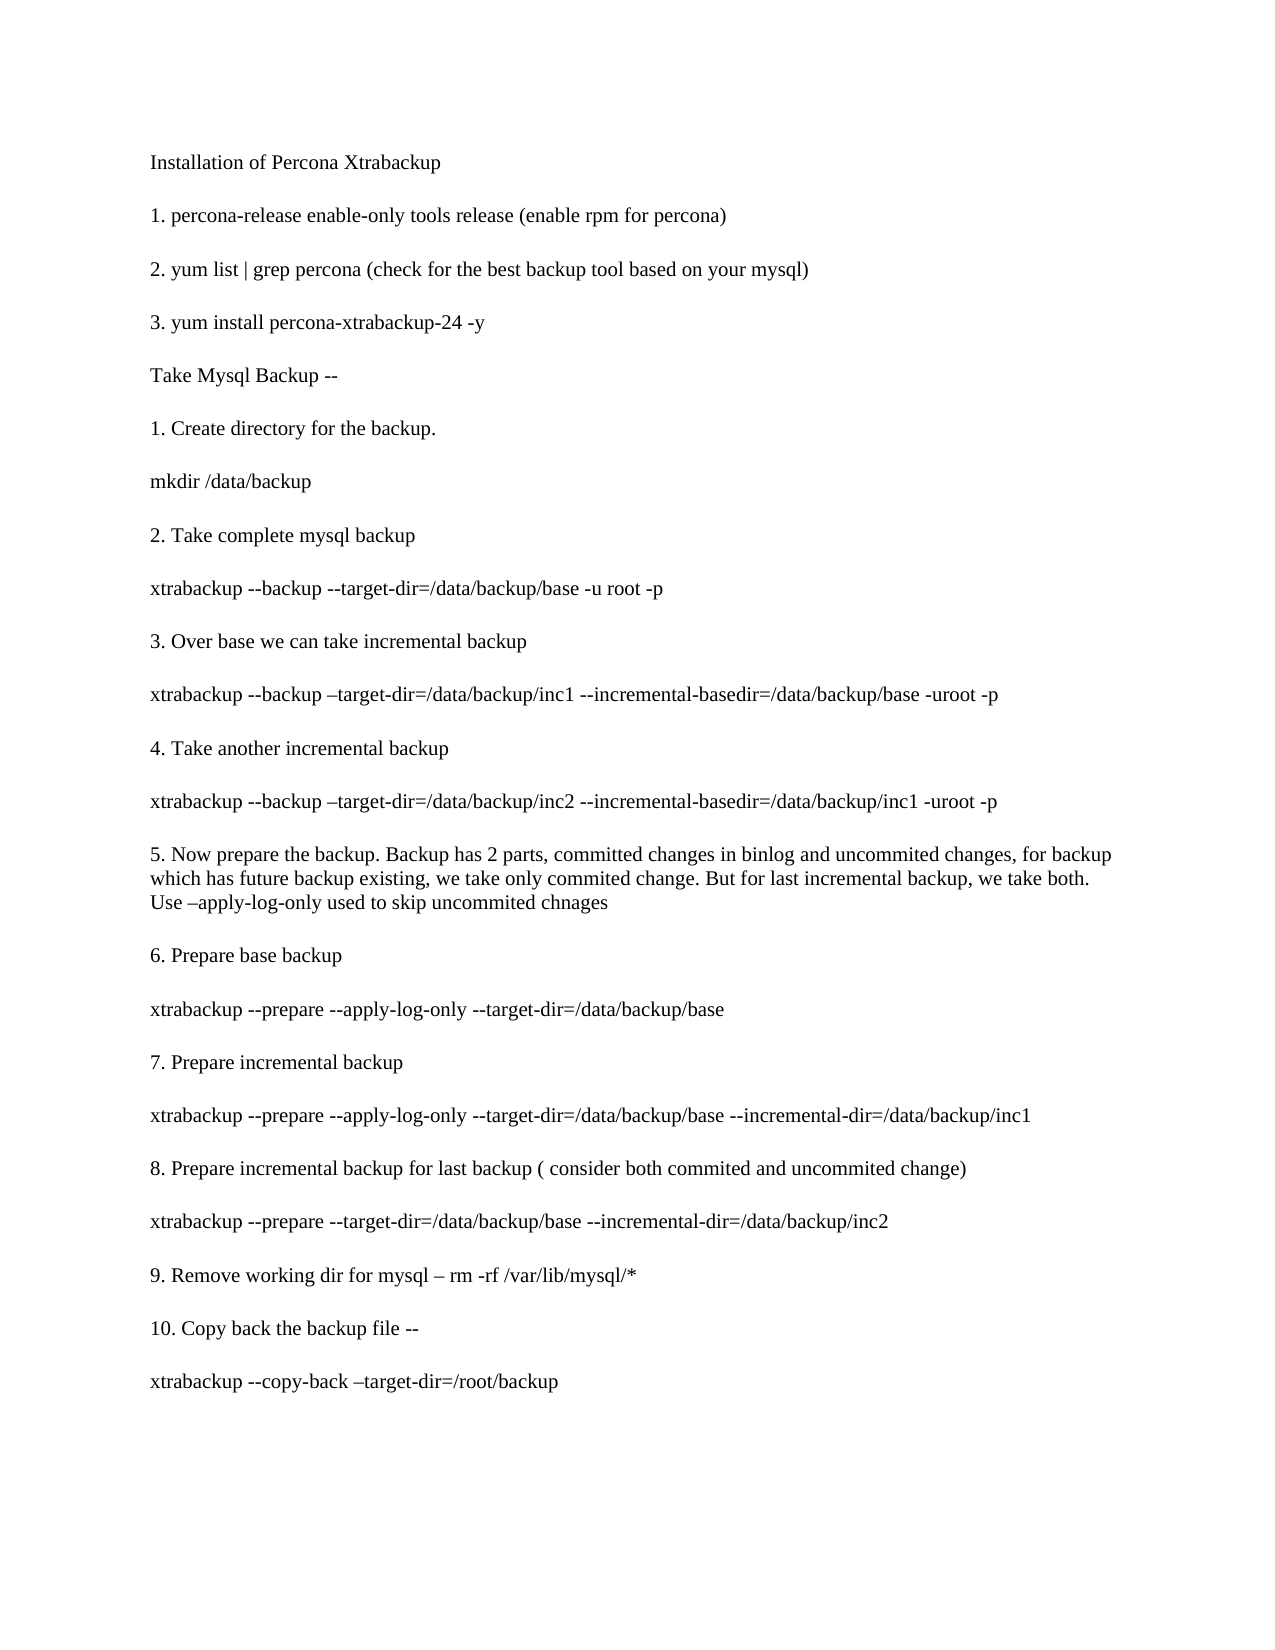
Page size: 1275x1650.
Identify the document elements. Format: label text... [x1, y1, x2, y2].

text 9. Remove working dir for mysql – rm -rf /var/lib/mysql/* [150, 1263, 1125, 1287]
text xtrabackup --prepare --target-dir=/data/backup/base --incremental-dir=/data/backup/inc2 [150, 1209, 1125, 1233]
text 3. yum install percona-xtrabackup-24 -y [150, 310, 1125, 334]
text 10. Copy back the backup file -- [150, 1316, 1125, 1340]
text 8. Prepare incremental backup for last backup ( consider both commited and uncommited change) [150, 1156, 1125, 1180]
text 1. percona-release enable-only tools release (enable rpm for percona) [150, 203, 1125, 227]
text mkdir /data/backup [150, 469, 1125, 493]
text xtrabackup --prepare --apply-log-only --target-dir=/data/backup/base --incremental-dir=/data/backup/inc1 [150, 1103, 1125, 1127]
text 3. Over base we can take incremental backup [150, 629, 1125, 653]
text xtrabackup --backup –target-dir=/data/backup/inc1 --incremental-basedir=/data/backup/base -uroot -p [150, 682, 1125, 706]
text Take Mysql Backup -- [150, 363, 1125, 387]
text xtrabackup --copy-back –target-dir=/root/backup [150, 1369, 1125, 1393]
text Installation of Percona Xtrabackup [150, 150, 1125, 174]
text xtrabackup --prepare --apply-log-only --target-dir=/data/backup/base [150, 997, 1125, 1021]
text 2. yum list | grep percona (check for the best backup tool based on your mysql) [150, 256, 1125, 281]
text xtrabackup --backup –target-dir=/data/backup/inc2 --incremental-basedir=/data/backup/inc1 -uroot -p [150, 789, 1125, 813]
text 7. Prepare incremental backup [150, 1050, 1125, 1074]
text 2. Take complete mysql backup [150, 523, 1125, 547]
text 6. Prepare base backup [150, 943, 1125, 967]
text xtrabackup --backup --target-dir=/data/backup/base -u root -p [150, 576, 1125, 600]
text 4. Take another incremental backup [150, 736, 1125, 759]
text 5. Now prepare the backup. Backup has 2 parts, committed changes in binlog and uncommited changes, for backup which has future backup existing, we take only commited change. But for last incremental backup, we take both. Use –apply-log-only used to skip uncommited chnages [150, 842, 1125, 914]
text 1. Create directory for the backup. [150, 416, 1125, 440]
